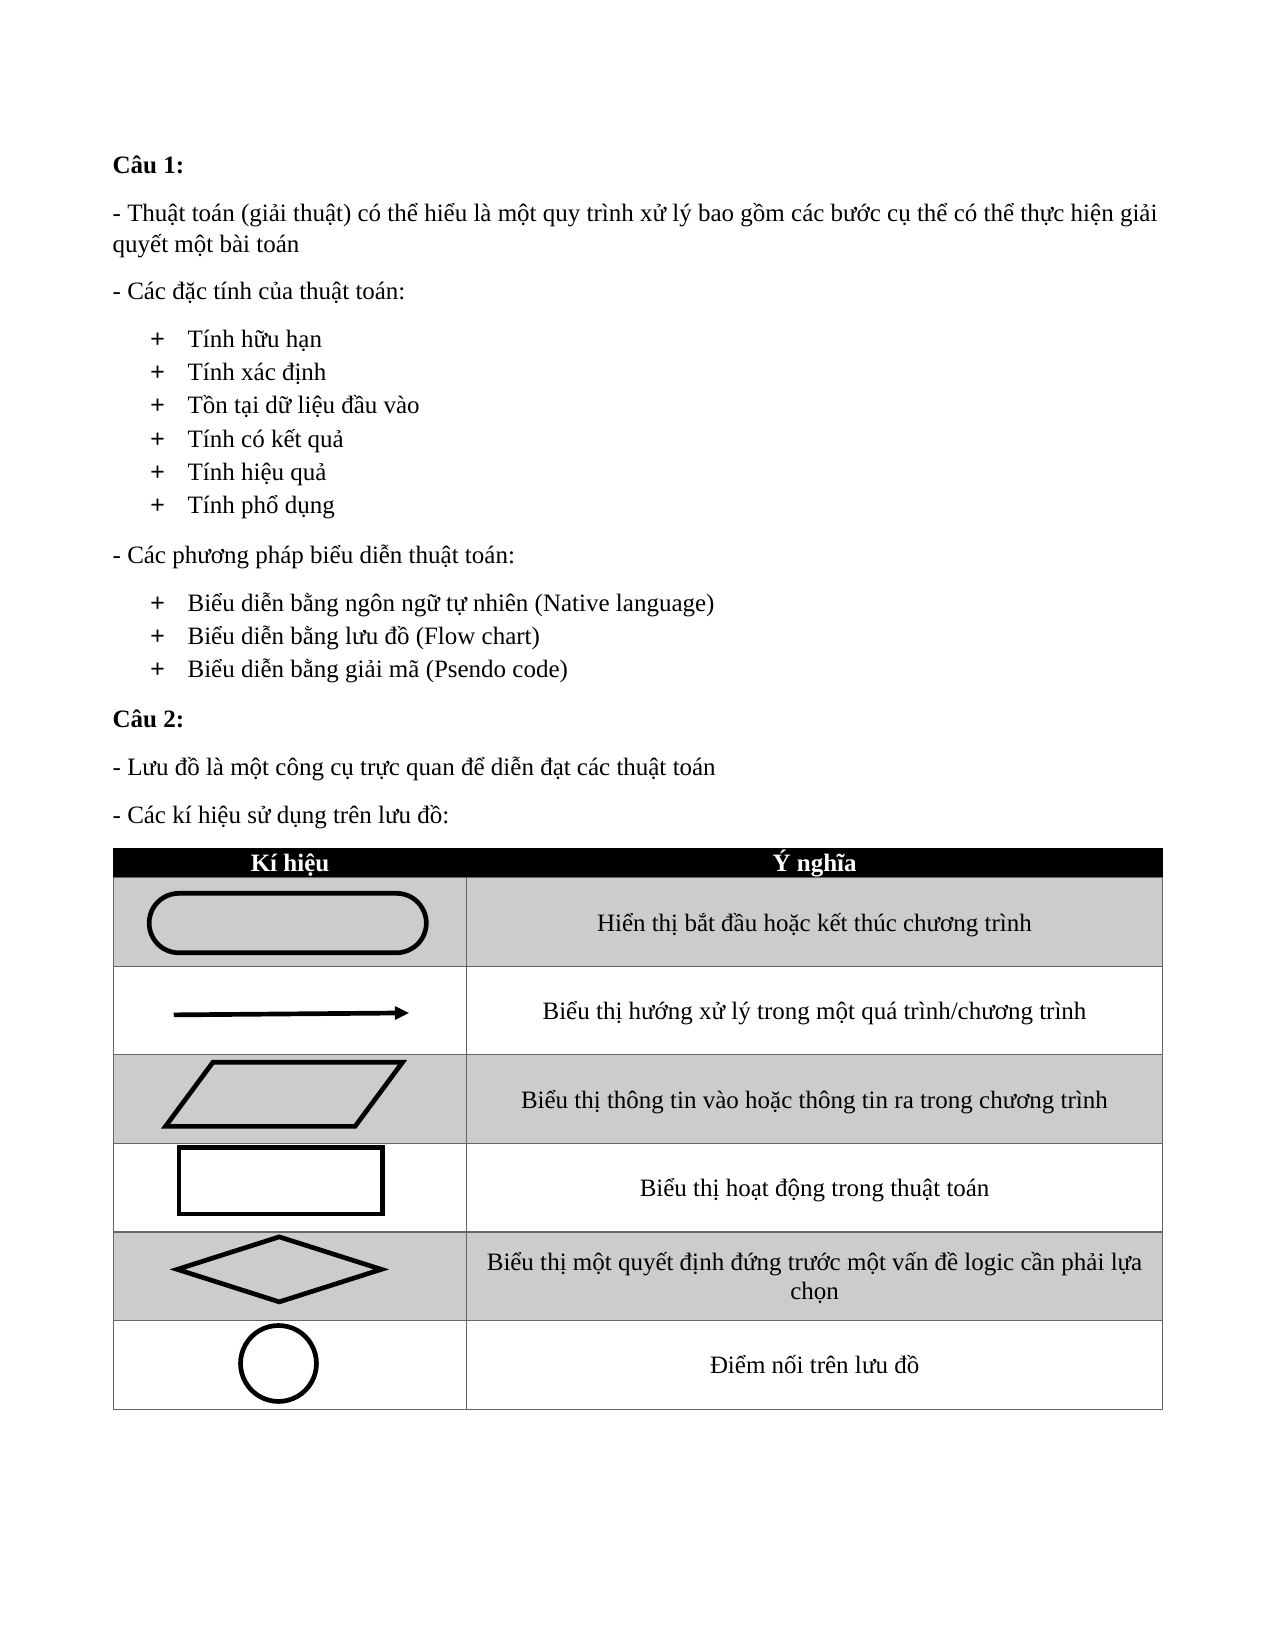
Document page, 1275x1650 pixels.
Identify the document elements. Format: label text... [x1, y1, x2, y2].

text Câu 1: [112, 150, 1162, 179]
list Tính có kết quả [150, 424, 1162, 455]
table_cell [114, 878, 466, 966]
table_cell [114, 1233, 466, 1320]
list Biểu diễn bằng lưu đồ (Flow chart) [150, 621, 1162, 652]
list Tính xác định [150, 357, 1162, 388]
table_cell Điểm nối trên lưu đồ [467, 1321, 1162, 1408]
table_cell [114, 1144, 466, 1231]
text - Các phương pháp biểu diễn thuật toán: [112, 540, 1162, 569]
table_cell Biểu thị hoạt động trong thuật toán [467, 1144, 1162, 1231]
text - Lưu đồ là một công cụ trực quan để diễn đạt các thuật toán [112, 752, 1162, 781]
table_cell [114, 1055, 466, 1143]
list Biểu diễn bằng giải mã (Psendo code) [150, 654, 1162, 685]
list Biểu diễn bằng ngôn ngữ tự nhiên (Native language) [150, 588, 1162, 619]
text - Các kí hiệu sử dụng trên lưu đồ: [112, 800, 1162, 828]
list Tính hữu hạn [150, 324, 1162, 355]
list Tồn tại dữ liệu đầu vào [150, 391, 1162, 421]
table_cell Biểu thị hướng xử lý trong một quá trình/chương trình [467, 967, 1162, 1054]
table_cell Biểu thị thông tin vào hoặc thông tin ra trong chương trình [467, 1055, 1162, 1143]
table_header Ý nghĩa [467, 849, 1162, 877]
list Tính hiệu quả [150, 457, 1162, 488]
table_cell Hiển thị bắt đầu hoặc kết thúc chương trình [467, 878, 1162, 966]
table_header Kí hiệu [114, 849, 466, 877]
table_cell [114, 967, 466, 1054]
text Câu 2: [112, 704, 1162, 733]
text - Thuật toán (giải thuật) có thể hiểu là một quy trình xử lý bao gồm các bước cụ thể có thể thực hiện giải quyết một bài toán [112, 198, 1162, 257]
text - Các đặc tính của thuật toán: [112, 276, 1162, 305]
table_cell [114, 1321, 466, 1408]
table_cell Biểu thị một quyết định đứng trước một vấn đề logic cần phải lựa chọn [467, 1233, 1162, 1320]
list Tính phổ dụng [150, 490, 1162, 521]
